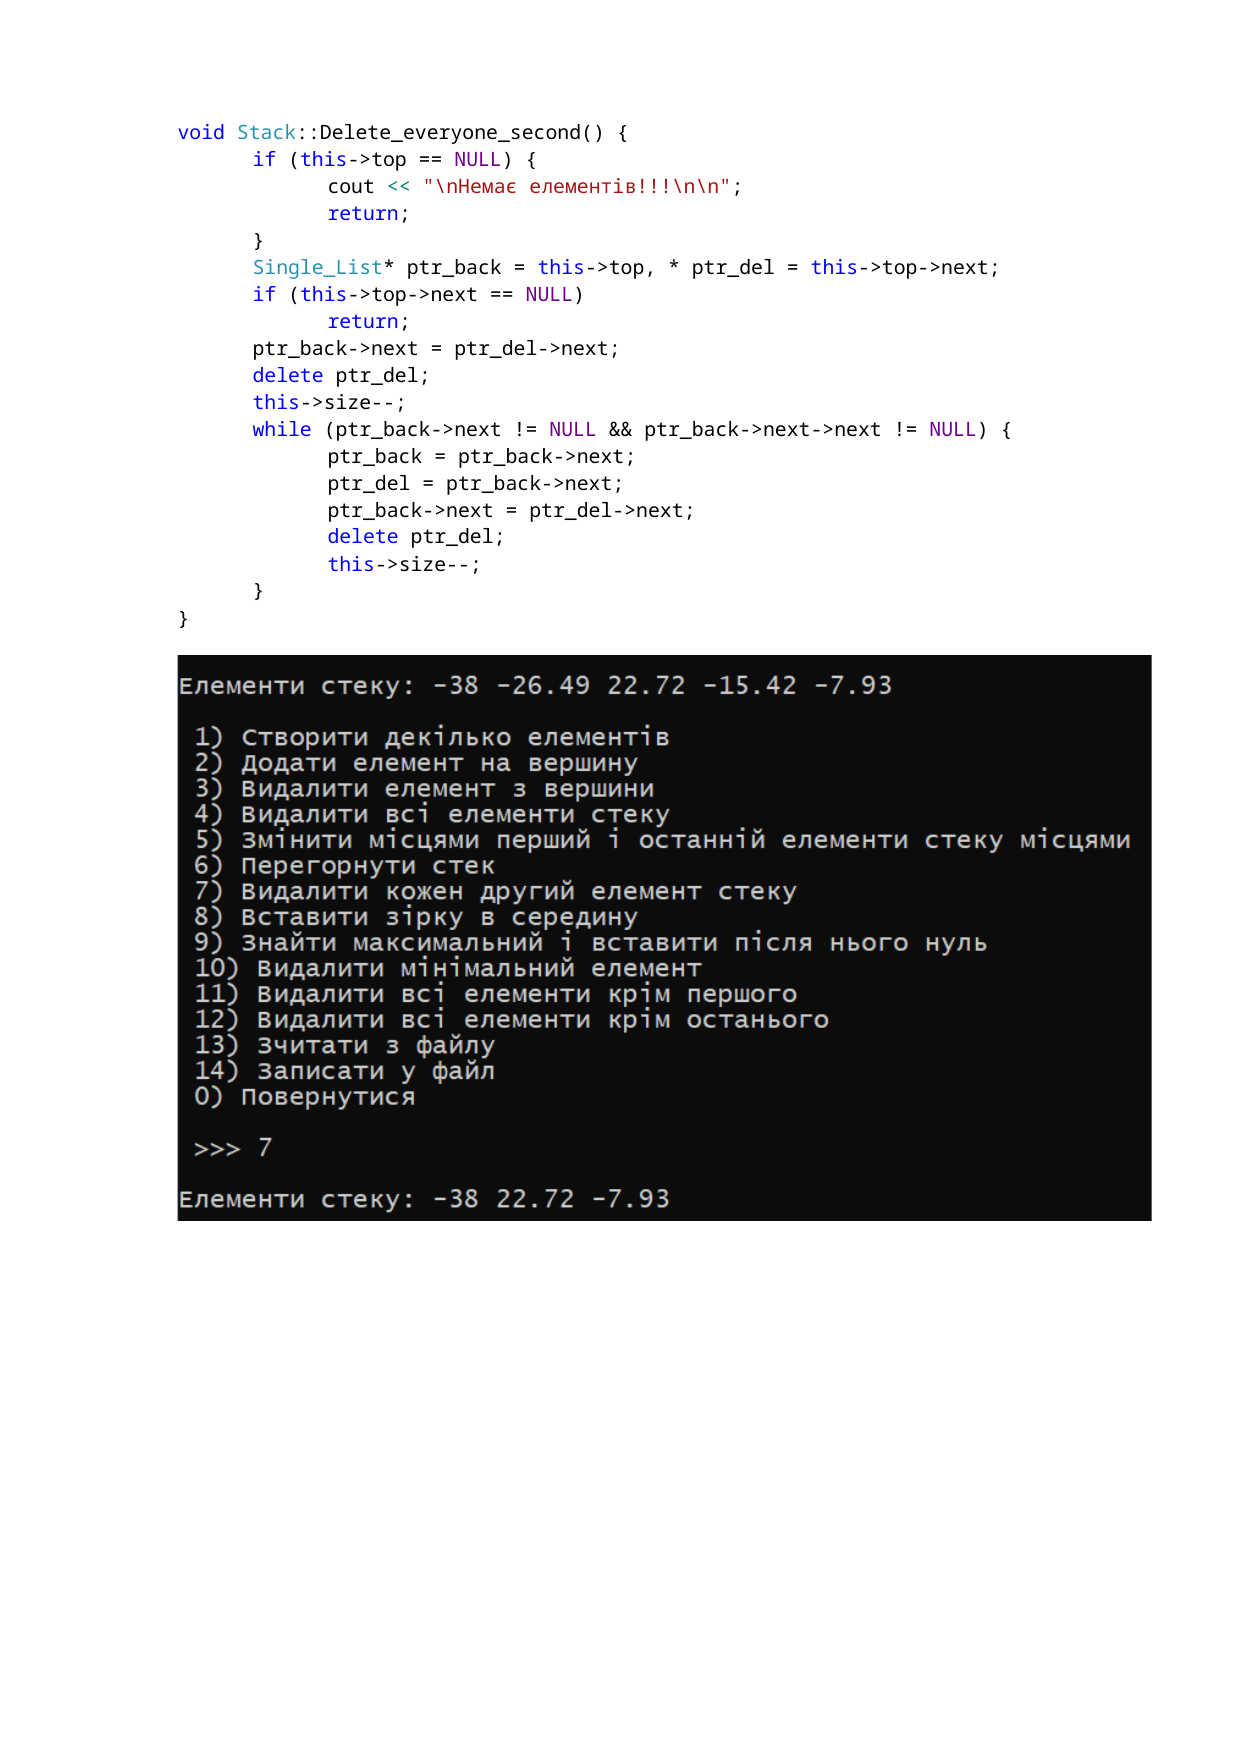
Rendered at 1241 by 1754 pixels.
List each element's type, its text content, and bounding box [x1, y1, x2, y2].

picture [177, 655, 1152, 1221]
text } [177, 577, 1152, 604]
text if (this->top->next == NULL) [177, 280, 1152, 307]
text this->size--; [177, 388, 1152, 415]
text ptr_back->next = ptr_del->next; [177, 496, 1152, 523]
text Single_List* ptr_back = this->top, * ptr_del = this->top->next; [177, 253, 1152, 280]
text delete ptr_del; [177, 523, 1152, 550]
text ptr_back = ptr_back->next; [177, 442, 1152, 469]
text cout << "\nНемає елементів!!!\n\n"; [177, 172, 1152, 199]
text return; [177, 199, 1152, 226]
text if (this->top == NULL) { [177, 145, 1152, 172]
text return; [177, 307, 1152, 334]
text } [177, 604, 1152, 631]
text this->size--; [177, 550, 1152, 577]
text } [177, 226, 1152, 253]
text ptr_back->next = ptr_del->next; [177, 334, 1152, 361]
text void Stack::Delete_everyone_second() { [177, 118, 1152, 145]
text delete ptr_del; [177, 361, 1152, 388]
text ptr_del = ptr_back->next; [177, 469, 1152, 496]
text while (ptr_back->next != NULL && ptr_back->next->next != NULL) { [177, 415, 1152, 442]
